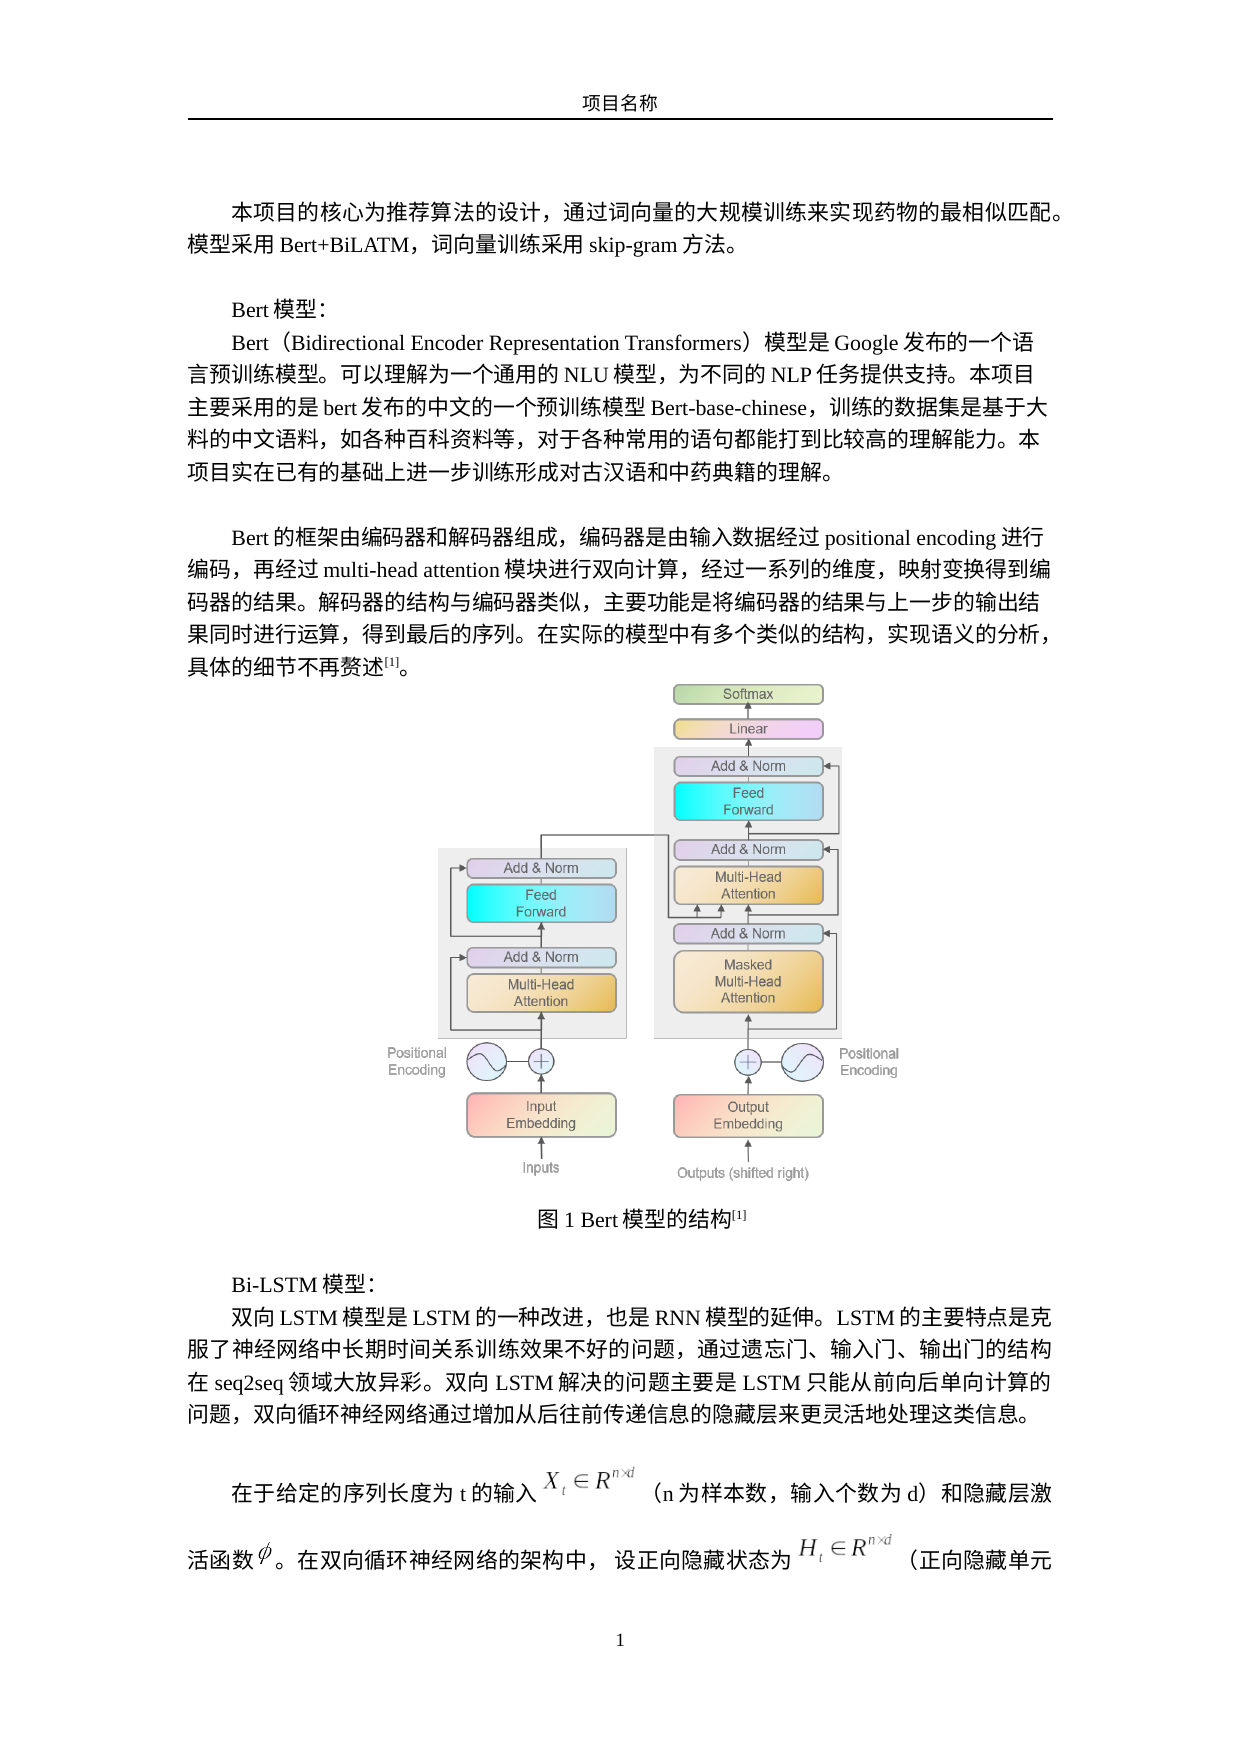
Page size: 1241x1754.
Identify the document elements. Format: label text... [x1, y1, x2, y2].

text 图1 Bert模型的结构[1] [187, 1202, 1053, 1234]
text Bert的框架由编码器和解码器组成，编码器是由输入数据经过positional encoding进行编码，再经过multi-head attention模块进行双向计算，经过一系列的维度，映射变换得到编码器的结果。解码器的结构与编码器类似，主要功能是将编码器的结果与上一步的输出结果同时进行运算，得到最后的序列。在实际的模型中有多个类似的结构，实现语义的分析，具体的细节不再赘述[1]。 [187, 519, 1053, 682]
text 双向LSTM模型是LSTM的一种改进，也是RNN模型的延伸。LSTM的主要特点是克服了神经网络中长期时间关系训练效果不好的问题，通过遗忘门、输入门、输出门的结构，在seq2seq领域大放异彩。双向LSTM解决的问题主要是LSTM只能从前向后单向计算的问题，双向循环神经网络通过增加从后往前传递信息的隐藏层来更灵活地处理这类信息。 [187, 1299, 1053, 1429]
text Bert（Bidirectional Encoder Representation Transformers）模型是Google发布的一个语言预训练模型。可以理解为一个通用的NLU模型，为不同的NLP任务提供支持。本项目主要采用的是bert发布的中文的一个预训练模型Bert-base-chinese，训练的数据集是基于大料的中文语料，如各种百科资料等，对于各种常用的语句都能打到比较高的理解能力。本项目实在已有的基础上进一步训练形成对古汉语和中药典籍的理解。 [187, 324, 1053, 487]
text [187, 1462, 1053, 1592]
text 本项目的核心为推荐算法的设计，通过词向量的大规模训练来实现药物的最相似匹配。模型采用Bert+BiLATM，词向量训练采用skip-gram方法。 [187, 194, 1053, 259]
picture [336, 682, 948, 1189]
text Bert模型： [187, 292, 1053, 324]
text Bi-LSTM模型： [187, 1267, 1053, 1299]
